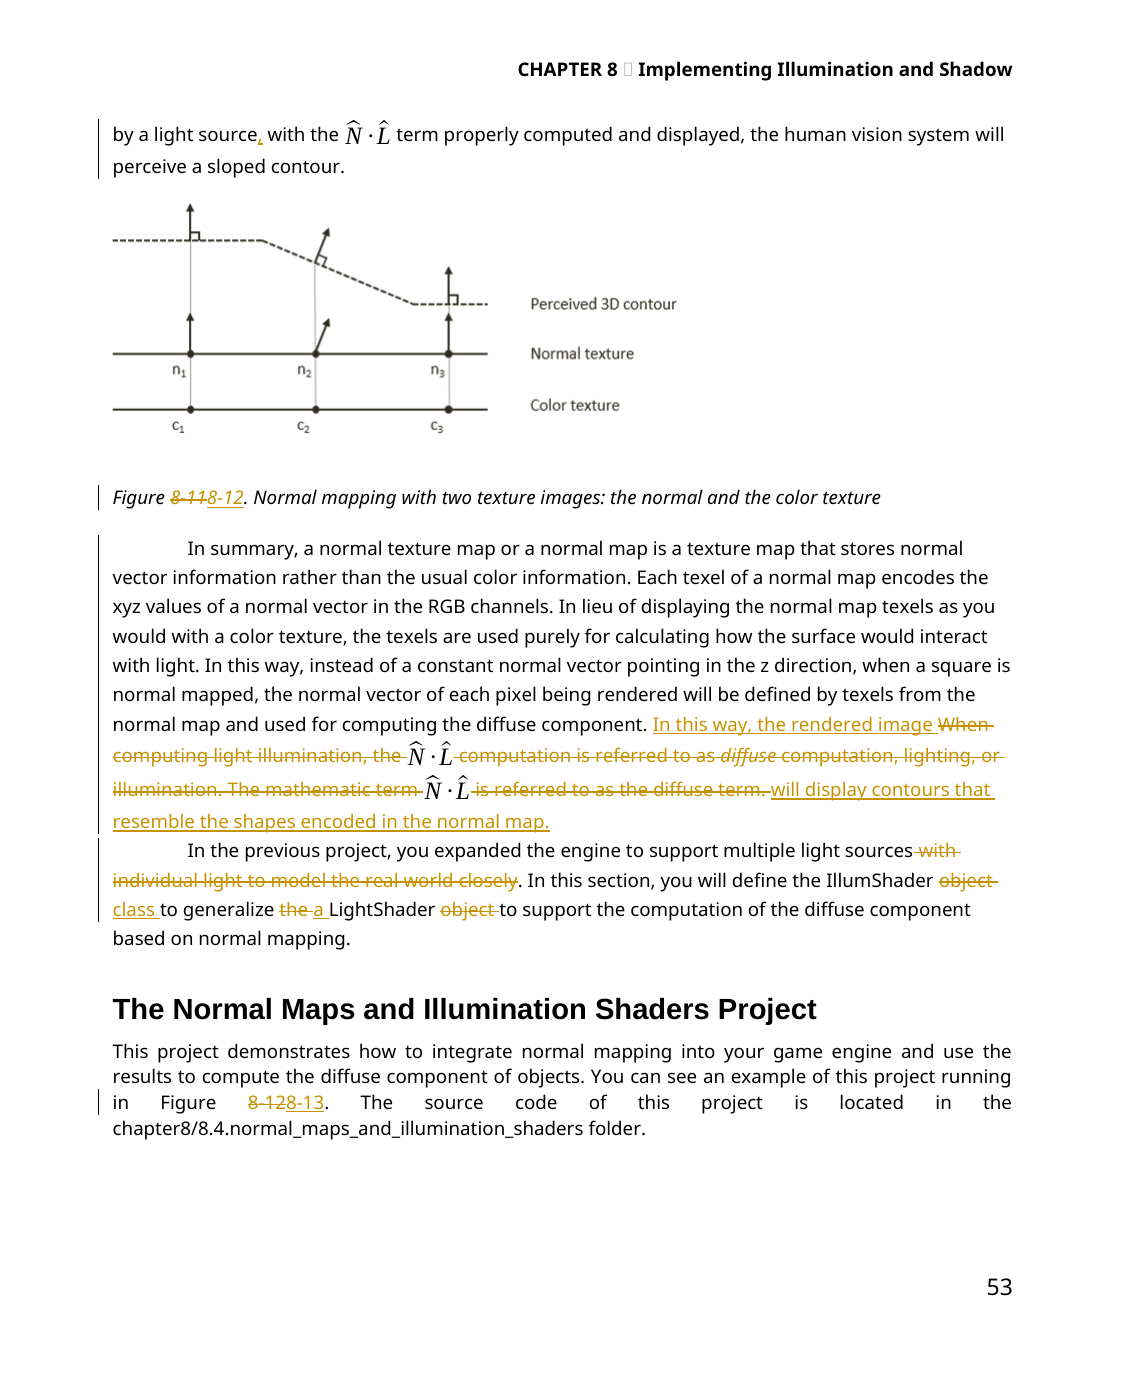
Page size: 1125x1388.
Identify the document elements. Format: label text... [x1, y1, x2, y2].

text This project demonstrates how to integrate normal mapping into your game engine and use the results to compute the diffuse component of objects. You can see an example of this project running in Figure . The source code of this project is located in the chapter8/8.4.normal_maps_and_illumination_shaders folder. [112, 1038, 1012, 1140]
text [112, 119, 1012, 179]
text In summary, a normal texture map or a normal map is a texture map that stores normal vector information rather than the usual color information. Each texel of a normal map encodes the xyz values of a normal vector in the RGB channels. In lieu of displaying the normal map texels as you would with a color texture, the texels are used purely for calculating how the surface would interact with light. In this way, instead of a constant normal vector pointing in the z direction, when a square is normal mapped, the normal vector of each pixel being rendered will be defined by texels from the normal map and used for computing the diffuse component. [112, 535, 1012, 834]
text Figure . Normal mapping with two texture images: the normal and the color texture [112, 485, 1012, 510]
subtitle The Normal Maps and Illumination Shaders Project [112, 992, 1012, 1026]
text In the previous project, you expanded the engine to support multiple light sources. In this section, you will define the IllumShader to generalize LightShader to support the computation of the diffuse component based on normal mapping. [112, 838, 1012, 951]
picture [112, 195, 687, 444]
